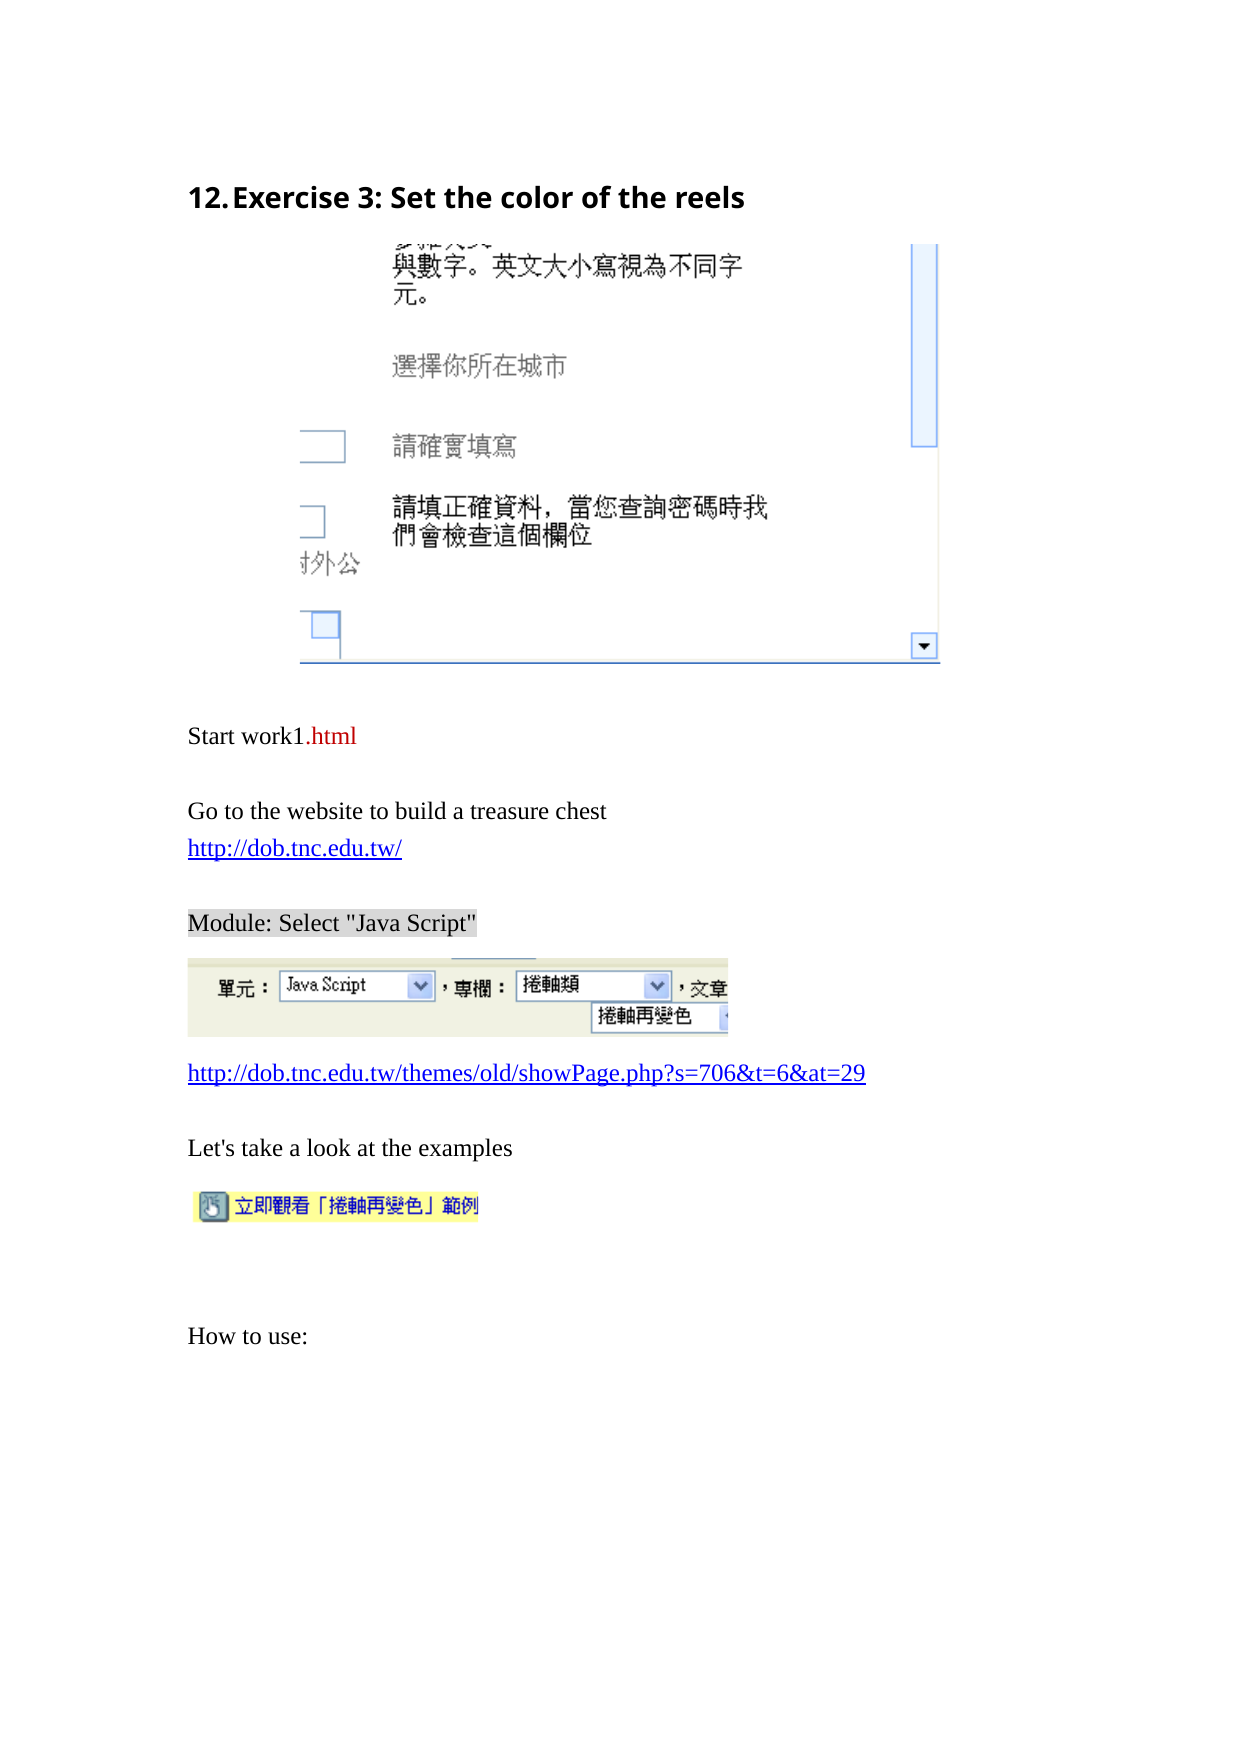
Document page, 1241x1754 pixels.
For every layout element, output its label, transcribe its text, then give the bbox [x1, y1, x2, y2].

text Let's take a look at the examples [187, 1129, 1053, 1167]
picture [187, 1184, 479, 1224]
text Start work1.html [187, 717, 1053, 754]
text http://dob.tnc.edu.tw/ [187, 829, 1053, 867]
text Module: Select "Java Script" [187, 904, 1053, 942]
picture [299, 244, 941, 664]
text Go to the website to build a treasure chest [187, 792, 1053, 829]
picture [187, 958, 729, 1037]
subtitle Exercise 3: Set the color of the reels [187, 177, 1053, 217]
text How to use: [187, 1317, 1053, 1354]
text http://dob.tnc.edu.tw/themes/old/showPage.php?s=706&t=6&at=29 [187, 1054, 1053, 1092]
